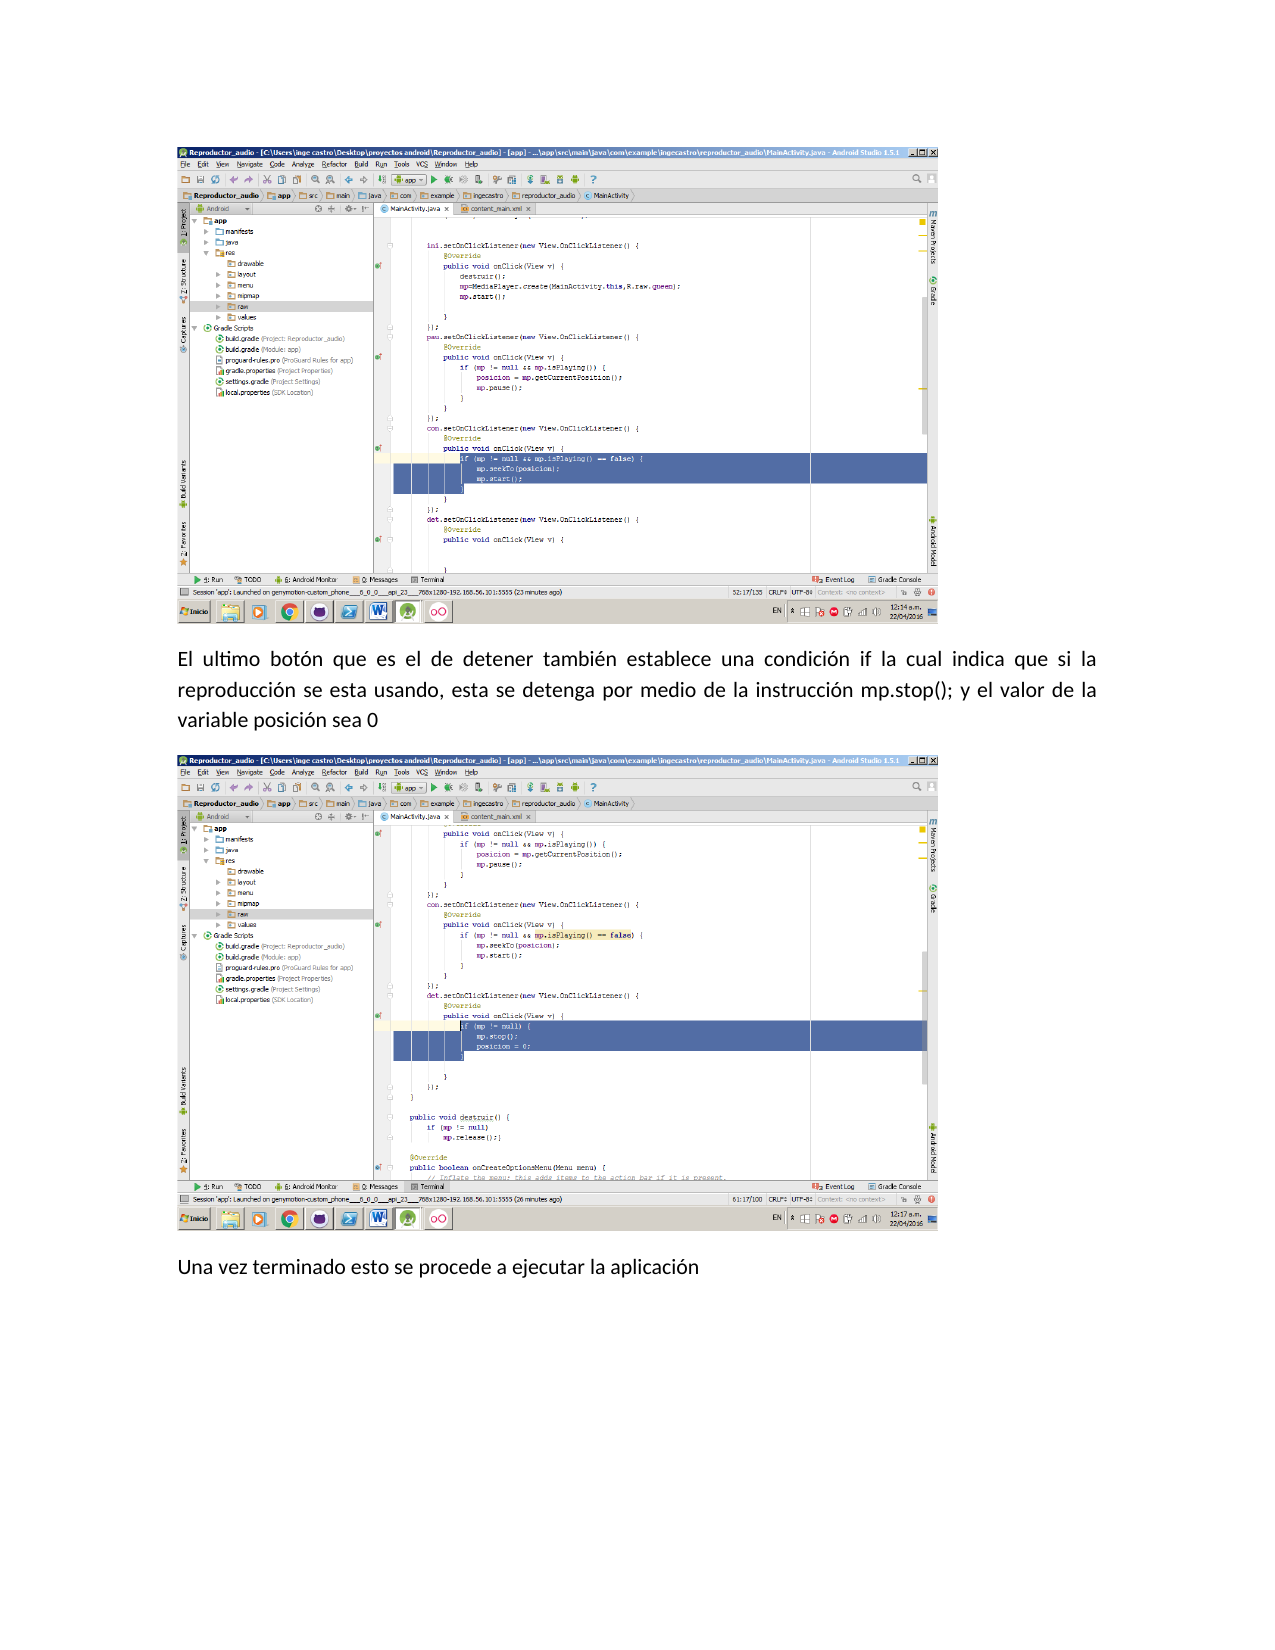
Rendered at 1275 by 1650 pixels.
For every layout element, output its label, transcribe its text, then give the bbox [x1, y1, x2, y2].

text El ultimo botón que es el de detener también establece una condición if la cual indica que si la reproducción se esta usando, esta se detenga por medio de la instrucción mp.stop(); y el valor de la variable posición sea 0 [177, 646, 1098, 733]
picture [177, 755, 938, 1231]
text Una vez terminado esto se procede a ejecutar la aplicación [177, 1253, 1098, 1280]
picture [177, 147, 938, 624]
